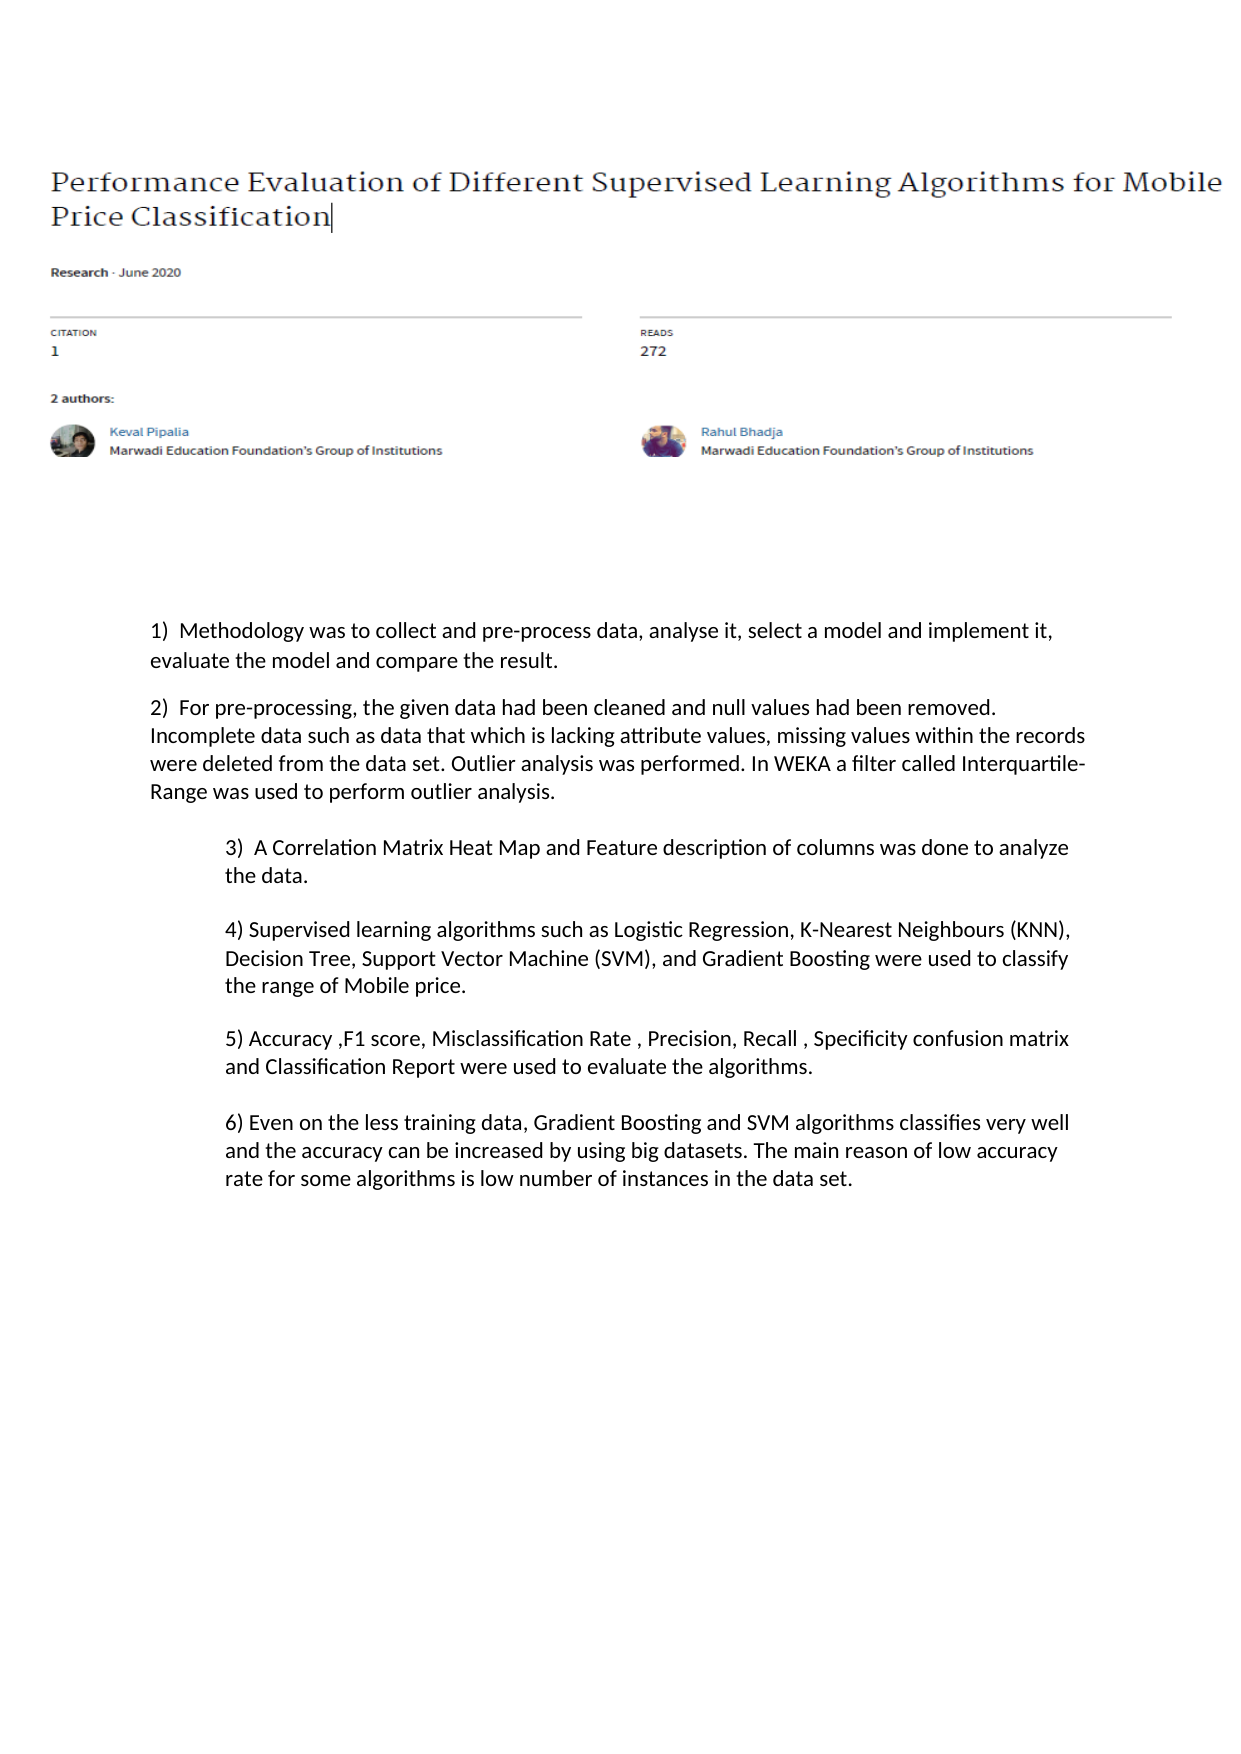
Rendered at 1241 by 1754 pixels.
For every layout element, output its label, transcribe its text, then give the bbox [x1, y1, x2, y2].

list 5) Accuracy ,F1 score, Misclassification Rate , Precision, Recall , Specificity confusion matrix and Classification Report were used to evaluate the algorithms. [225, 1024, 1090, 1080]
list 6) Even on the less training data, Gradient Boosting and SVM algorithms classifies very well and the accuracy can be increased by using big datasets. The main reason of low accuracy rate for some algorithms is low number of instances in the data set. [225, 1108, 1090, 1192]
text Incomplete data such as data that which is lacking attribute values, missing values within the records were deleted from the data set. Outlier analysis was performed. In WEKA a filter called Interquartile-Range was used to perform outlier analysis. [150, 721, 1090, 805]
list 4) Supervised learning algorithms such as Logistic Regression, K-Nearest Neighbours (KNN), Decision Tree, Support Vector Machine (SVM), and Gradient Boosting were used to classify the range of Mobile price. [225, 916, 1090, 1000]
text 1) Methodology was to collect and pre-process data, analyse it, select a model and implement it, evaluate the model and compare the result. [150, 616, 1090, 674]
text 2) For pre-processing, the given data had been cleaned and null values had been removed. [150, 693, 1090, 721]
picture [0, 158, 1236, 456]
list 3) A Correlation Matrix Heat Map and Feature description of columns was done to analyze the data. [225, 833, 1090, 889]
